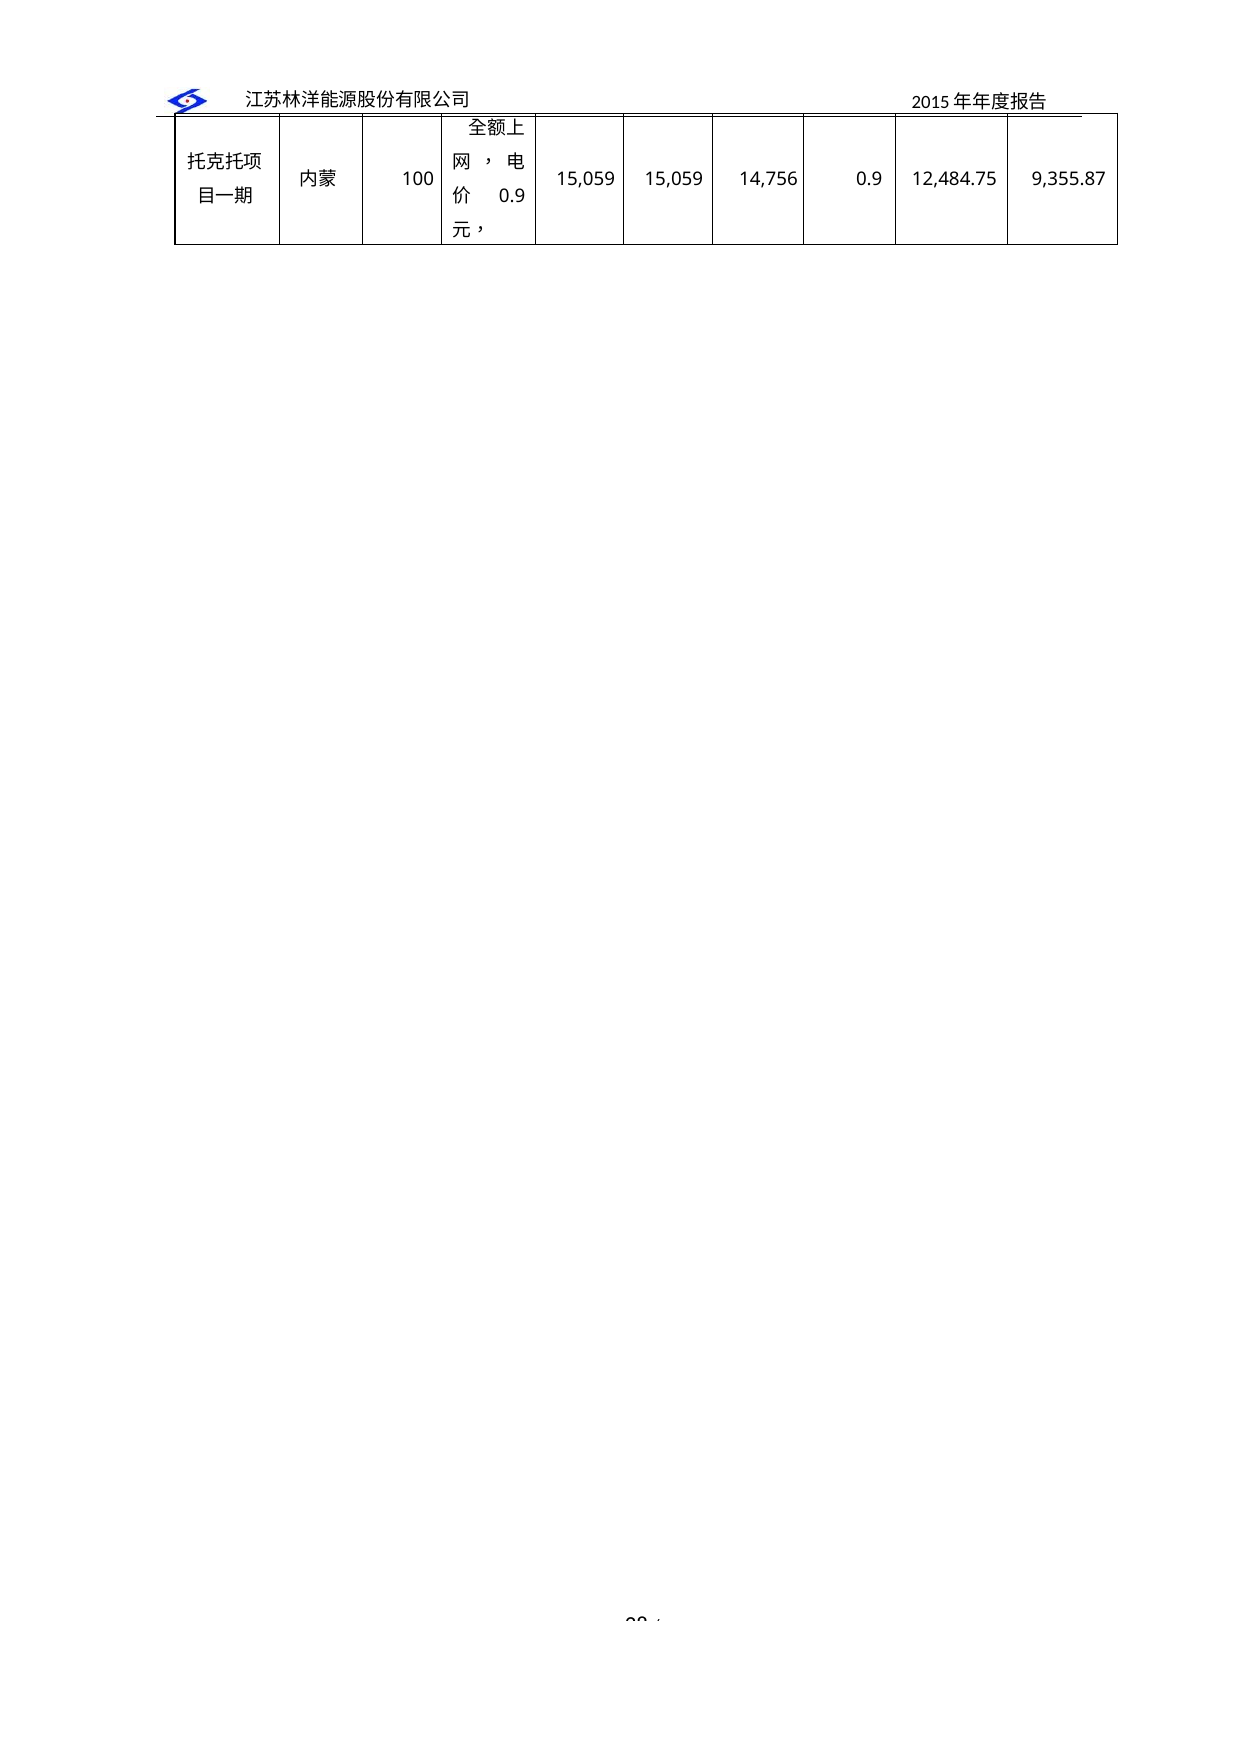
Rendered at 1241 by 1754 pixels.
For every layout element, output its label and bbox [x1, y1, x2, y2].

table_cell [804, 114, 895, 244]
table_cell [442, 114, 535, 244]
picture [164, 87, 210, 114]
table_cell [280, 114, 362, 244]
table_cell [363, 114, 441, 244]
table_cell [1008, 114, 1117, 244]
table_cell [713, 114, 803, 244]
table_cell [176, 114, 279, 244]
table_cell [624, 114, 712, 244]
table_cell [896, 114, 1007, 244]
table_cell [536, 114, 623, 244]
